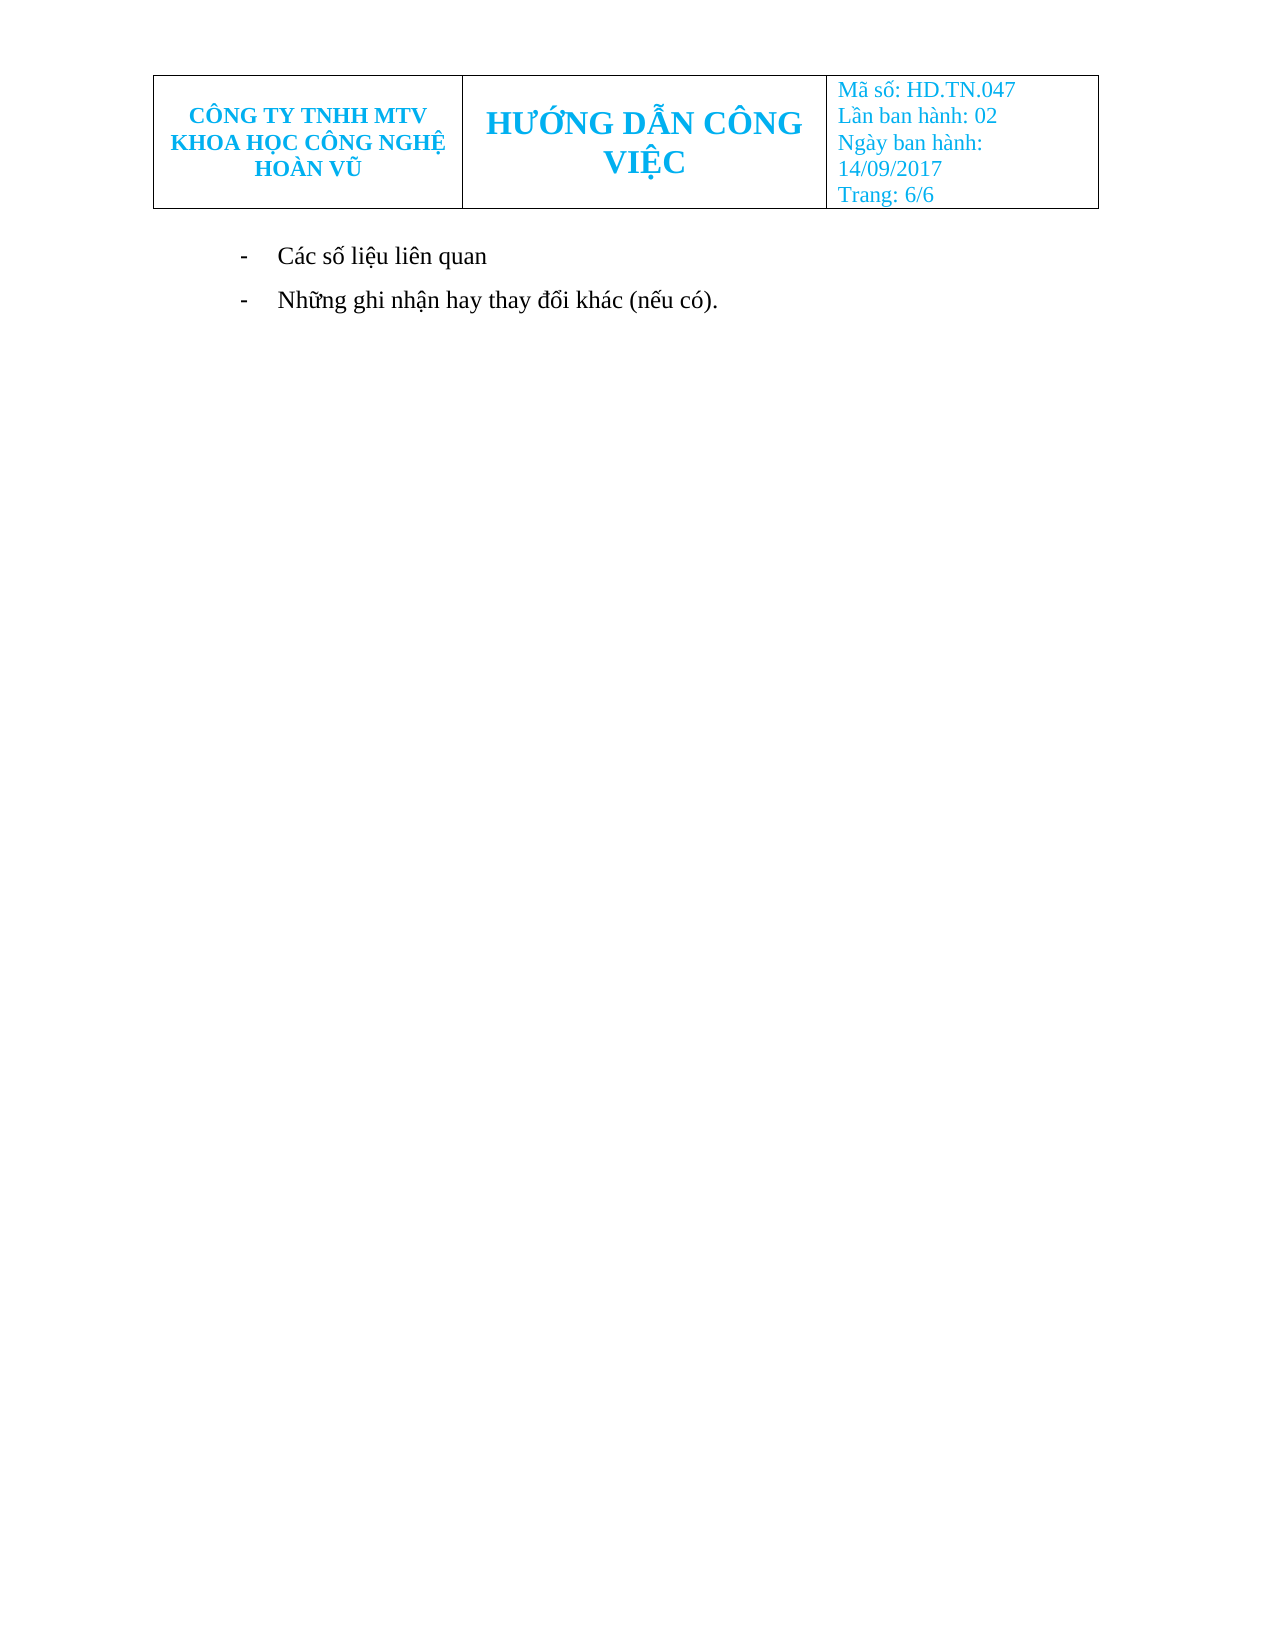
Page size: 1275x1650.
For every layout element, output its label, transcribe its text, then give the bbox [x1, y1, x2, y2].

subtitle Những ghi nhận hay thay đổi khác (nếu có). [240, 282, 1110, 316]
subtitle Các số liệu liên quan [240, 238, 1110, 272]
